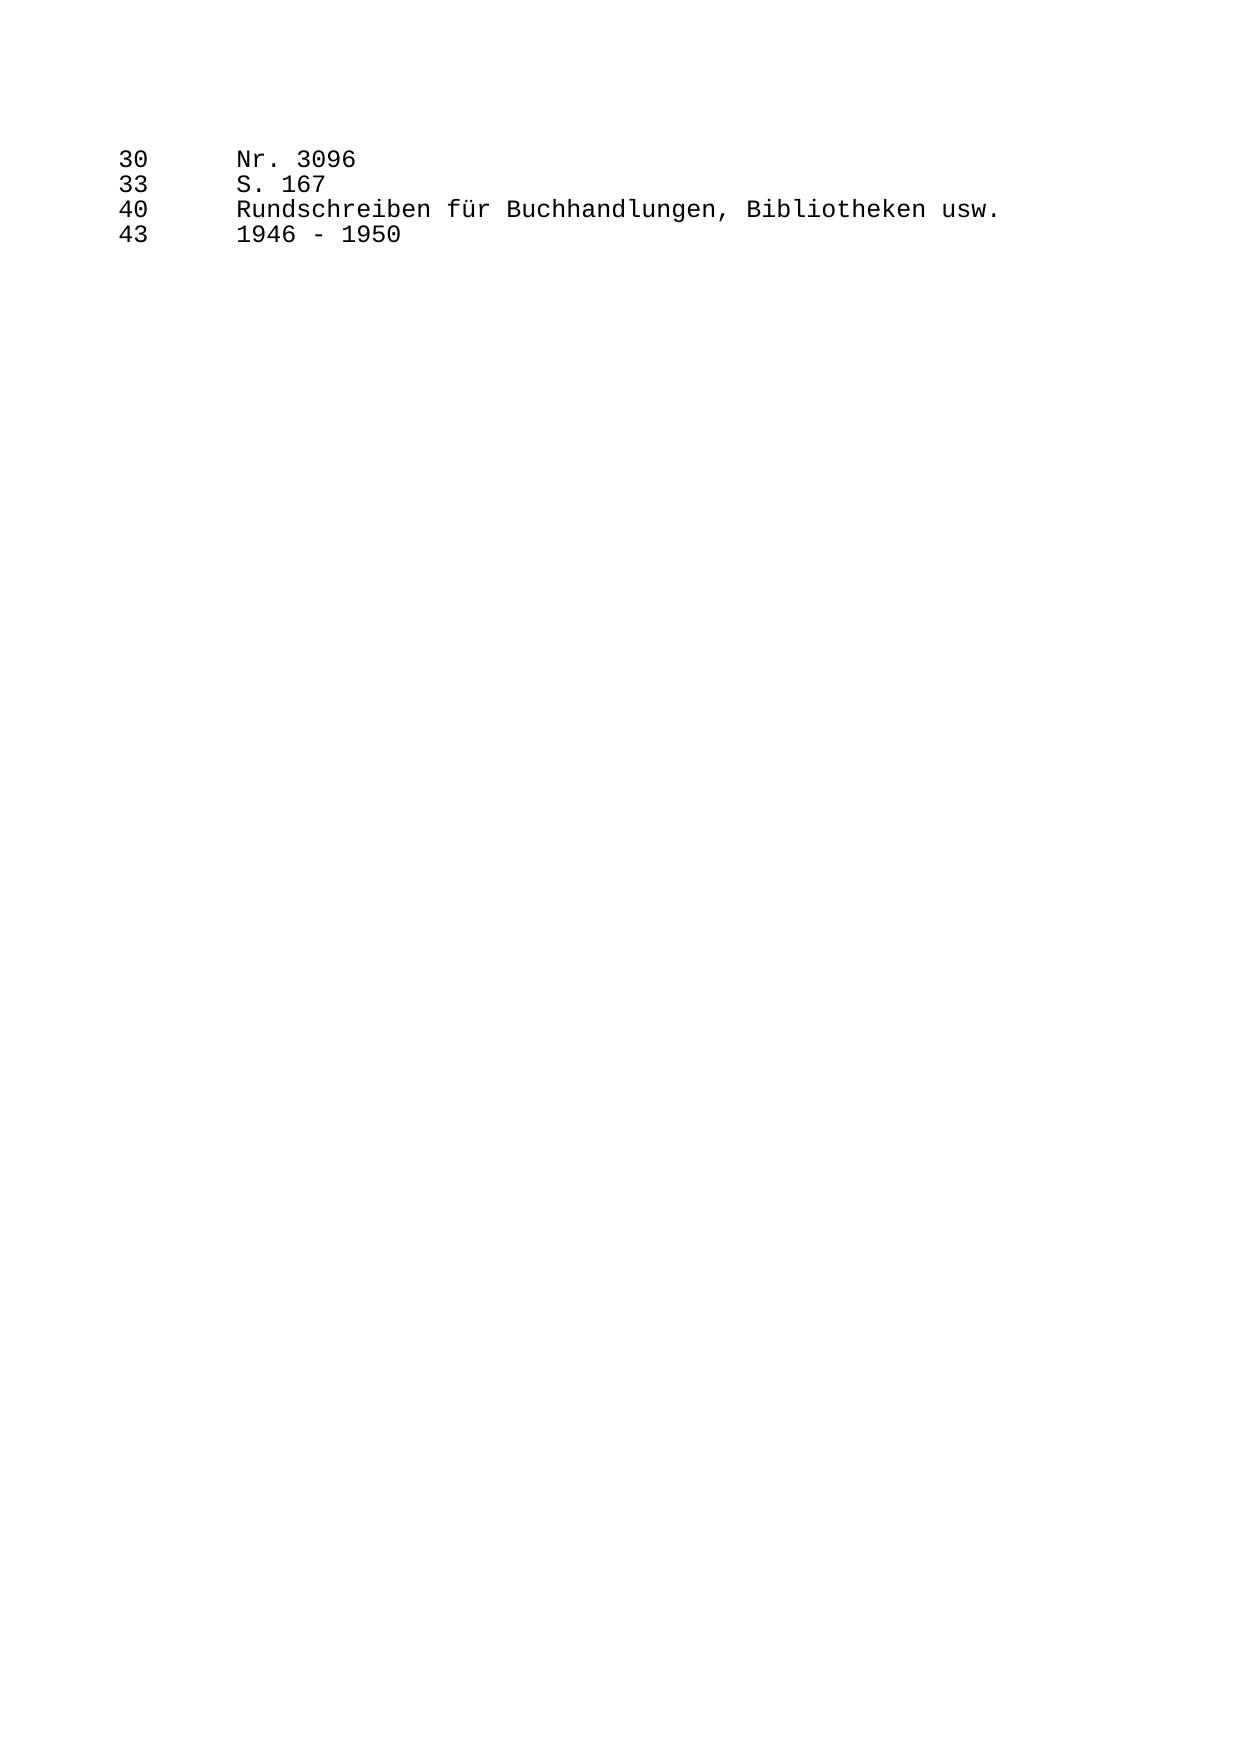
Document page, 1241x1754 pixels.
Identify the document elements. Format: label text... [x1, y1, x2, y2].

text 43 1946 - 1950 [118, 223, 1122, 248]
text 40 Rundschreiben für s[Buchhandlung]sen, s[Bibliothek]sen usw. [118, 198, 1122, 223]
text 33 S. 167 [118, 173, 1122, 198]
text 30 Nr. 3096 [118, 148, 1122, 173]
